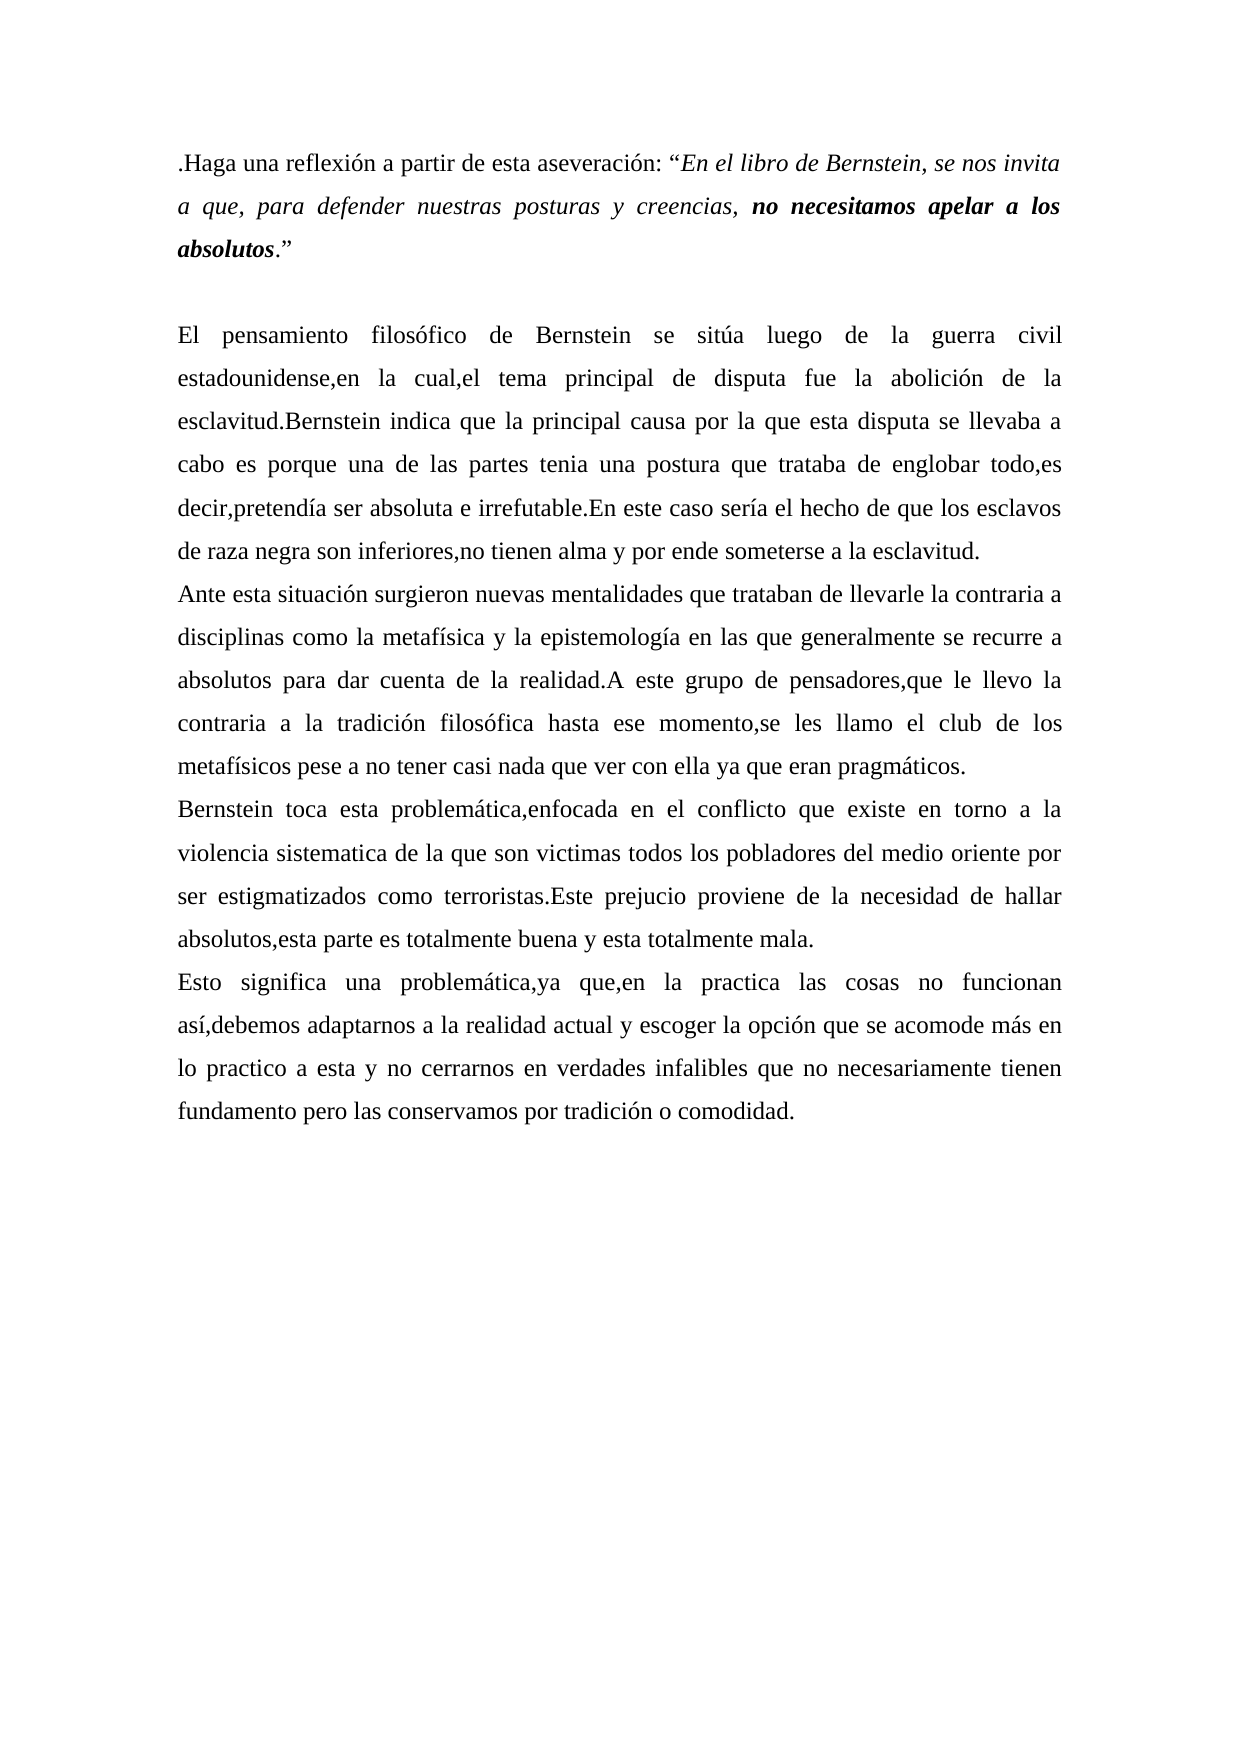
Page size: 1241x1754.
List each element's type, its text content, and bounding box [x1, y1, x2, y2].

list Ante esta situación surgieron nuevas mentalidades que trataban de llevarle la contraria a disciplinas como la metafísica y la epistemología en las que generalmente se recurre a absolutos para dar cuenta de la realidad.A este grupo de pensadores,que le llevo la contraria a la tradición filosófica hasta ese momento,se les llamo el club de los metafísicos pese a no tener casi nada que ver con ella ya que eran pragmáticos. [177, 579, 1063, 780]
list .Haga una reflexión a partir de esta aseveración: “En el libro de Bernstein, se nos invita a que, para defender nuestras posturas y creencias, no necesitamos apelar a los absolutos.” [177, 148, 1063, 263]
list Esto significa una problemática,ya que,en la practica las cosas no funcionan así,debemos adaptarnos a la realidad actual y escoger la opción que se acomode más en lo practico a esta y no cerrarnos en verdades infalibles que no necesariamente tienen fundamento pero las conservamos por tradición o comodidad. [177, 967, 1063, 1125]
list Bernstein toca esta problemática,enfocada en el conflicto que existe en torno a la violencia sistematica de la que son victimas todos los pobladores del medio oriente por ser estigmatizados como terroristas.Este prejucio proviene de la necesidad de hallar absolutos,esta parte es totalmente buena y esta totalmente mala. [177, 794, 1063, 953]
list El pensamiento filosófico de Bernstein se sitúa luego de la guerra civil estadounidense,en la cual,el tema principal de disputa fue la abolición de la esclavitud.Bernstein indica que la principal causa por la que esta disputa se llevaba a cabo es porque una de las partes tenia una postura que trataba de englobar todo,es decir,pretendía ser absoluta e irrefutable.En este caso sería el hecho de que los esclavos de raza negra son inferiores,no tienen alma y por ende someterse a la esclavitud. [177, 320, 1063, 564]
